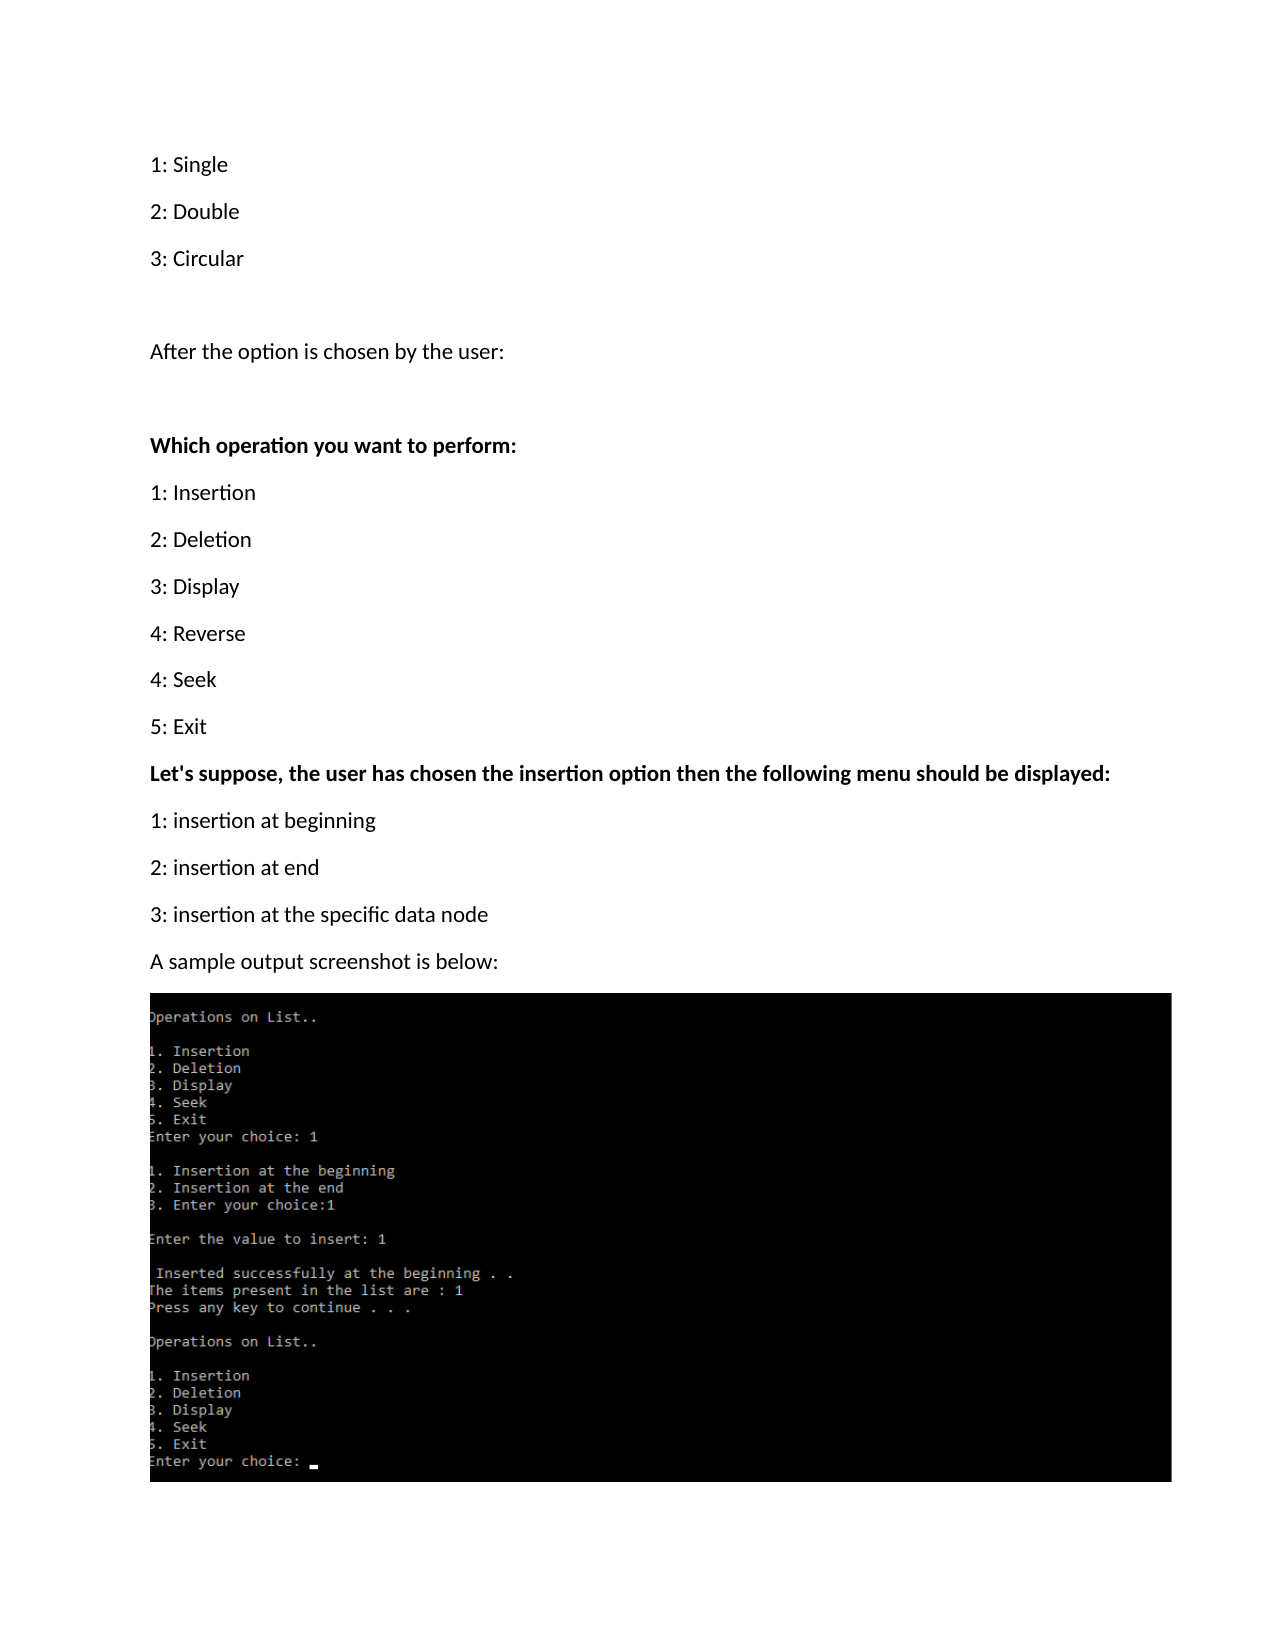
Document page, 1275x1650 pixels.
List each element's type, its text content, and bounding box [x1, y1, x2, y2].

picture [150, 993, 1172, 1482]
text 2: Double [150, 197, 1125, 225]
text 3: Display [150, 572, 1125, 600]
text 2: Deletion [150, 525, 1125, 553]
text 1: Single [150, 150, 1125, 178]
text 2: insertion at end [150, 853, 1125, 881]
text 5: Exit [150, 712, 1125, 741]
text Let's suppose, the user has chosen the insertion option then the following menu should be displayed: [150, 759, 1125, 787]
text A sample output screenshot is below: [150, 947, 1125, 975]
text Which operation you want to perform: [150, 431, 1125, 459]
text 1: insertion at beginning [150, 806, 1125, 834]
text 4: Reverse [150, 619, 1125, 647]
text 3: Circular [150, 244, 1125, 272]
text 4: Seek [150, 666, 1125, 694]
text 1: Insertion [150, 478, 1125, 506]
text After the option is chosen by the user: [150, 337, 1125, 366]
text 3: insertion at the specific data node [150, 900, 1125, 928]
